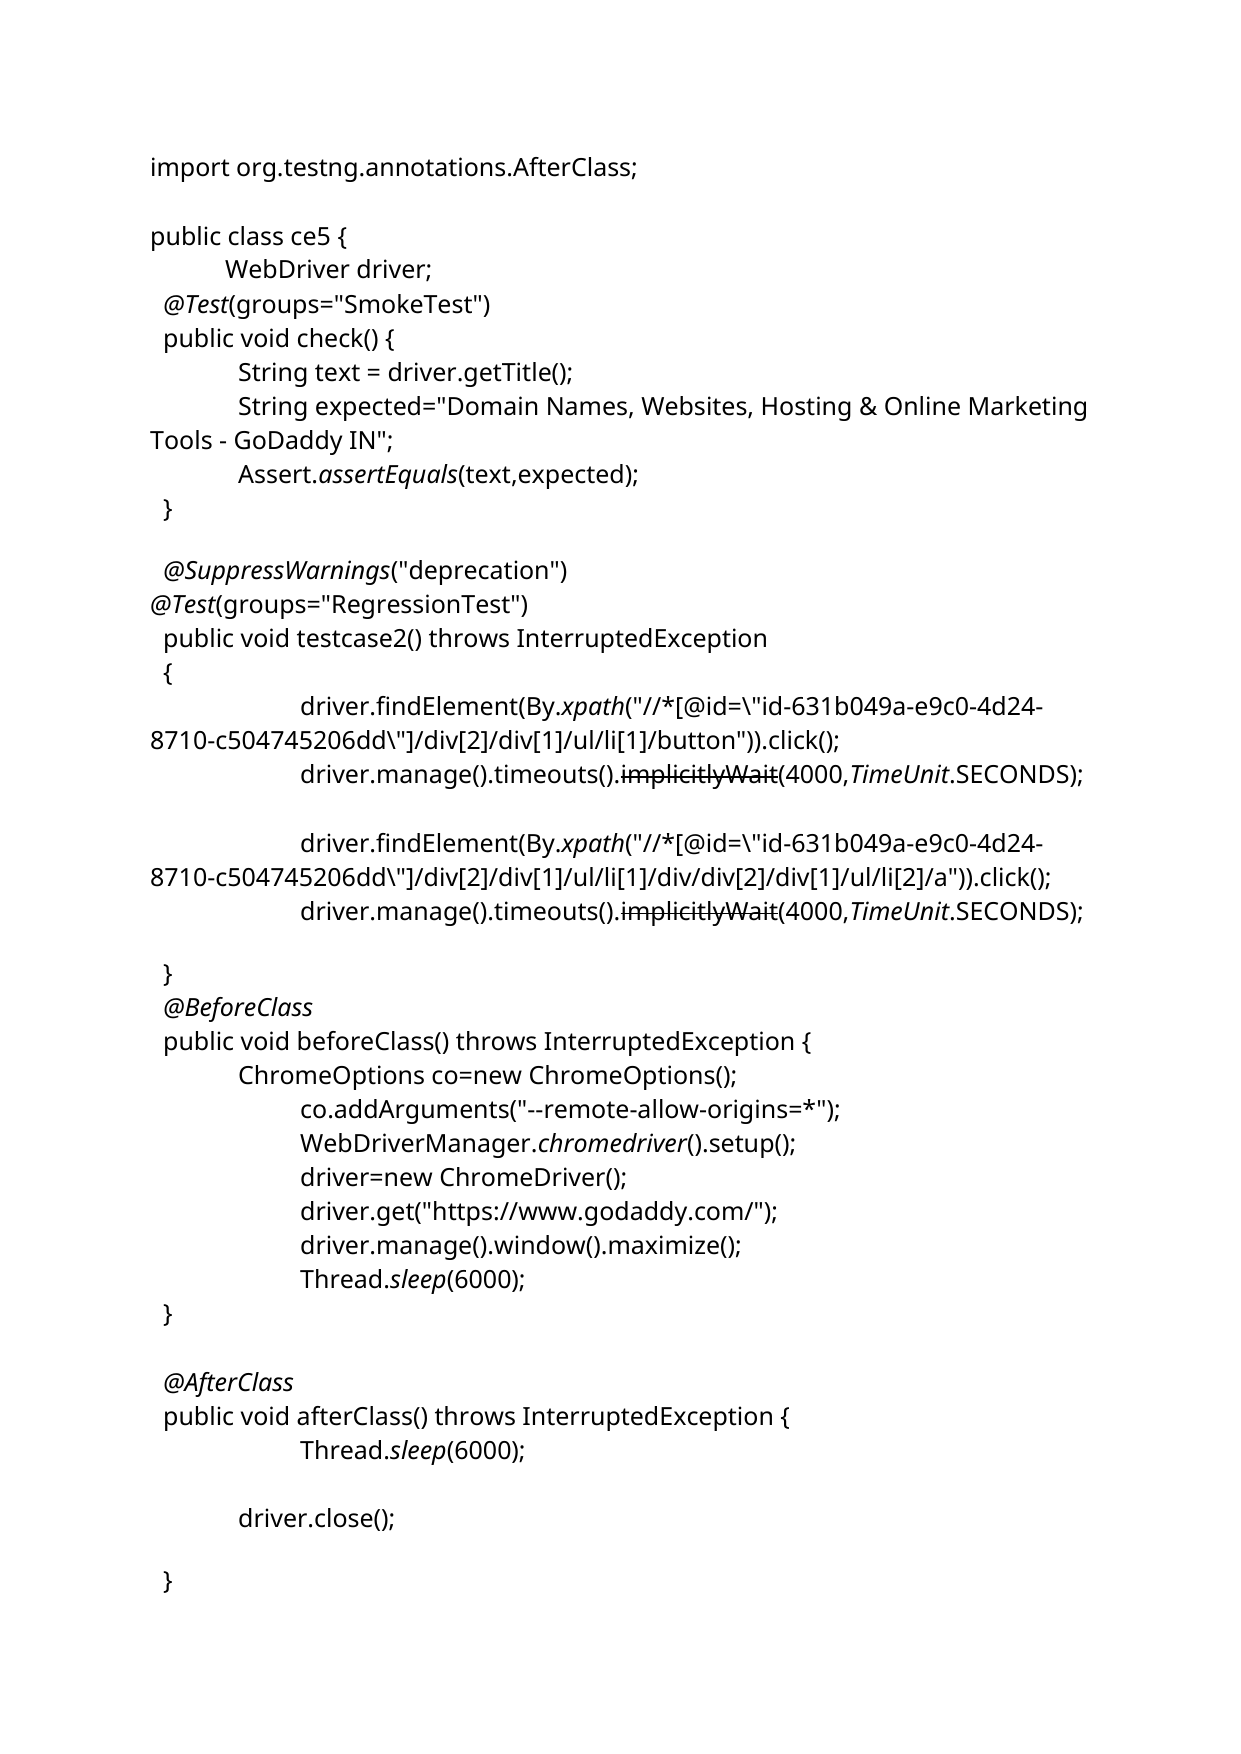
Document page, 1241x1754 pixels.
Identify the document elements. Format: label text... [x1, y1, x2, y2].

text ChromeOptions co=new ChromeOptions(); [150, 1058, 1090, 1092]
text driver.get("https://www.godaddy.com/"); [150, 1194, 1090, 1228]
text String expected="Domain Names, Websites, Hosting & Online Marketing Tools - GoDaddy IN"; [150, 388, 1090, 457]
text driver=new ChromeDriver(); [150, 1160, 1090, 1194]
text driver.findElement(By.xpath("//*[@id=\"id-631b049a-e9c0-4d24-8710-c504745206dd\"]/div[2]/div[1]/ul/li[1]/div/div[2]/div[1]/ul/li[2]/a")).click(); [150, 825, 1090, 893]
text } [150, 491, 1090, 525]
text @SuppressWarnings("deprecation") [150, 553, 1090, 587]
text driver.manage().window().maximize(); [150, 1228, 1090, 1262]
text } [150, 955, 1090, 989]
text Thread.sleep(6000); [150, 1262, 1090, 1296]
text driver.findElement(By.xpath("//*[@id=\"id-631b049a-e9c0-4d24-8710-c504745206dd\"]/div[2]/div[1]/ul/li[1]/button")).click(); [150, 689, 1090, 757]
text String text = driver.getTitle(); [150, 354, 1090, 388]
text Assert.assertEquals(text,expected); [150, 457, 1090, 491]
text Thread.sleep(6000); [150, 1432, 1090, 1466]
text public void testcase2() throws InterruptedException [150, 621, 1090, 655]
text @Test(groups="SmokeTest") [150, 286, 1090, 320]
text driver.manage().timeouts().implicitlyWait(4000,TimeUnit.SECONDS); [150, 757, 1090, 791]
text driver.manage().timeouts().implicitlyWait(4000,TimeUnit.SECONDS); [150, 893, 1090, 927]
text @BeforeClass [150, 989, 1090, 1023]
text } [150, 1562, 1090, 1597]
text @Test(groups="RegressionTest") [150, 587, 1090, 621]
text public class ce5 { [150, 218, 1090, 252]
text public void beforeClass() throws InterruptedException { [150, 1023, 1090, 1058]
text co.addArguments("--remote-allow-origins=*"); [150, 1092, 1090, 1126]
text public void afterClass() throws InterruptedException { [150, 1398, 1090, 1432]
text @AfterClass [150, 1364, 1090, 1398]
text WebDriverManager.chromedriver().setup(); [150, 1126, 1090, 1160]
text import org.testng.annotations.AfterClass; [150, 150, 1090, 184]
text public void check() { [150, 320, 1090, 354]
text driver.close(); [150, 1500, 1090, 1534]
text { [150, 655, 1090, 689]
text } [150, 1296, 1090, 1330]
text WebDriver driver; [150, 252, 1090, 286]
